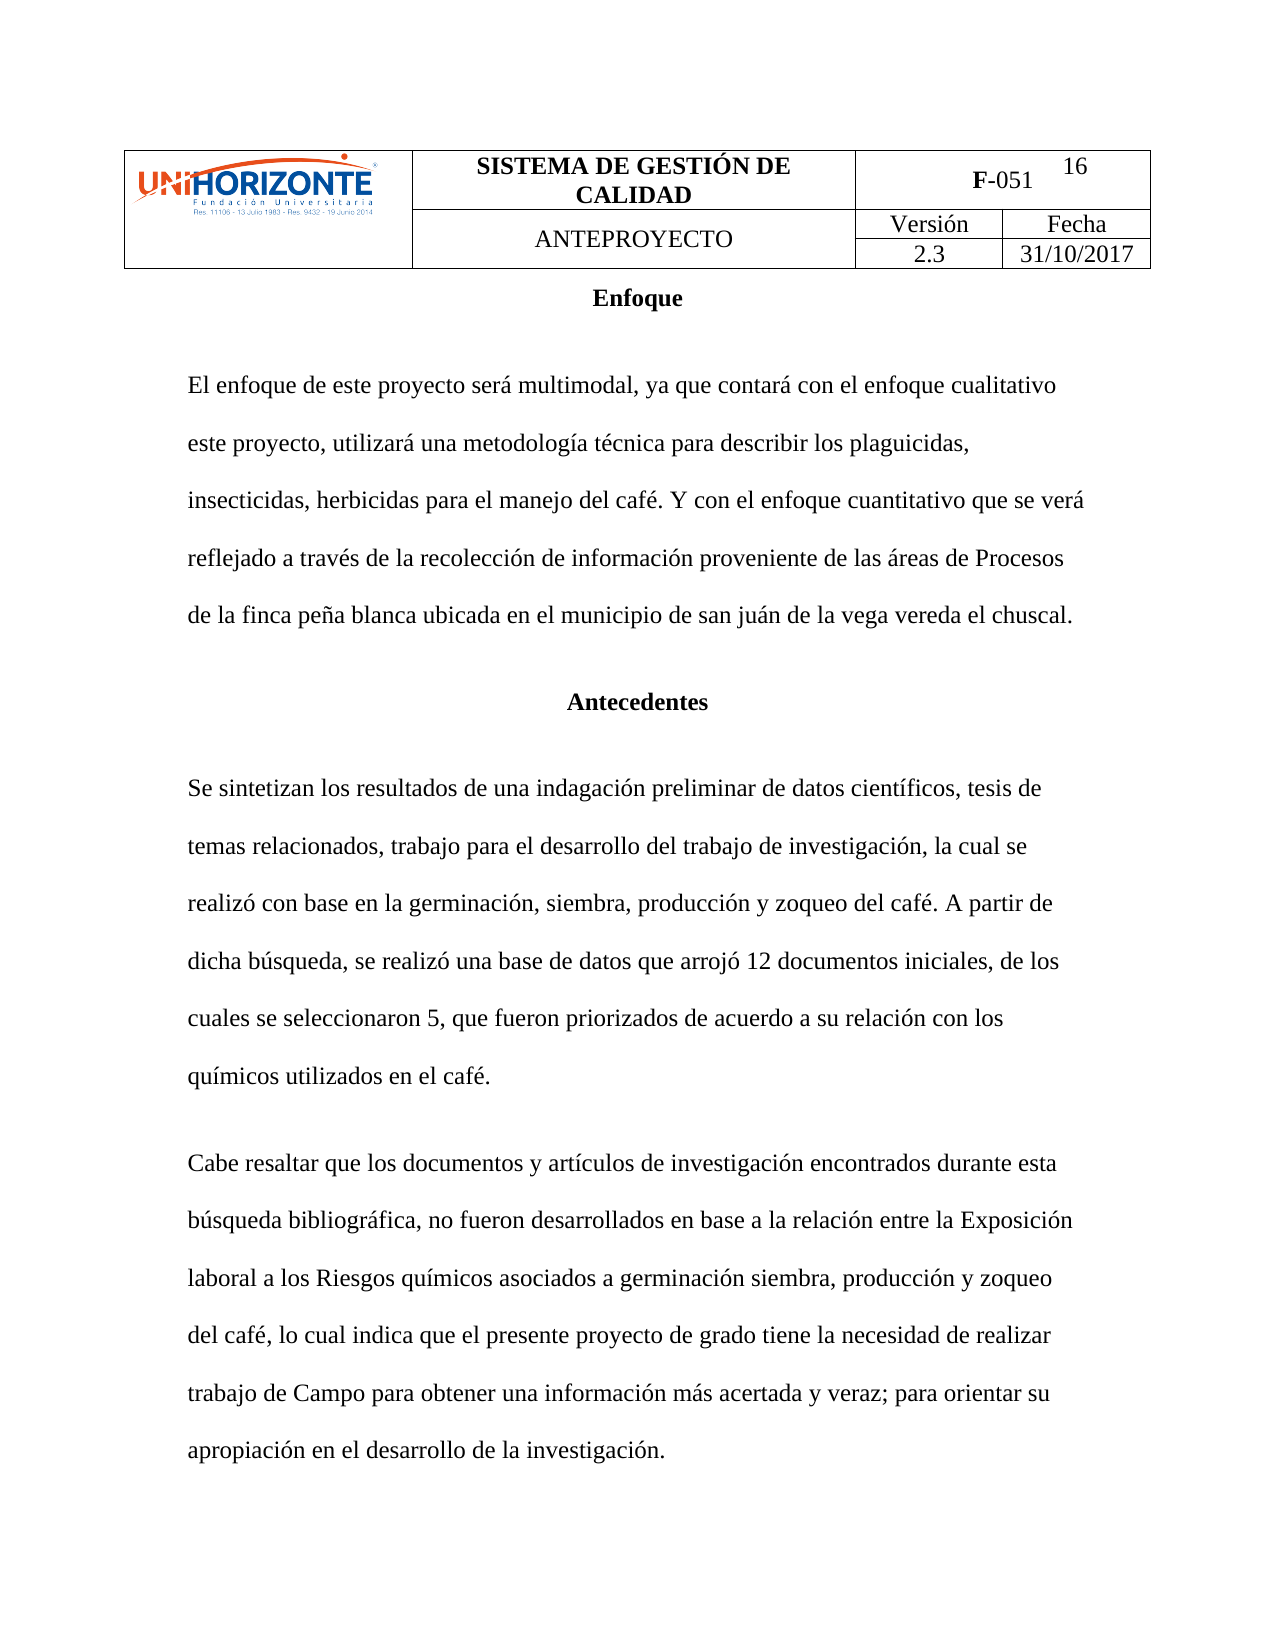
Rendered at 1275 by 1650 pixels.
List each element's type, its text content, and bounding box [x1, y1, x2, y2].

text Cabe resaltar que los documentos y artículos de investigación encontrados durante esta búsqueda bibliográfica, no fueron desarrollados en base a la relación entre la Exposición laboral a los Riesgos químicos asociados a germinación siembra, producción y zoqueo del café, lo cual indica que el presente proyecto de grado tiene la necesidad de realizar trabajo de Campo para obtener una información más acertada y veraz; para orientar su apropiación en el desarrollo de la investigación. [187, 1148, 1087, 1464]
text El enfoque de este proyecto será multimodal, ya que contará con el enfoque cualitativo este proyecto, utilizará una metodología técnica para describir los plaguicidas, insecticidas, herbicidas para el manejo del café. Y con el enfoque cuantitativo que se verá reflejado a través de la recolección de información proveniente de las áreas de Procesos de la finca peña blanca ubicada en el municipio de san juán de la vega vereda el chuscal. [187, 370, 1087, 629]
subtitle Enfoque [187, 283, 1087, 312]
subtitle Antecedentes [187, 687, 1087, 716]
picture [125, 151, 383, 216]
text Se sintetizan los resultados de una indagación preliminar de datos científicos, tesis de temas relacionados, trabajo para el desarrollo del trabajo de investigación, la cual se realizó con base en la germinación, siembra, producción y zoqueo del café. A partir de dicha búsqueda, se realizó una base de datos que arrojó 12 documentos iniciales, de los cuales se seleccionaron 5, que fueron priorizados de acuerdo a su relación con los químicos utilizados en el café. [187, 773, 1087, 1090]
